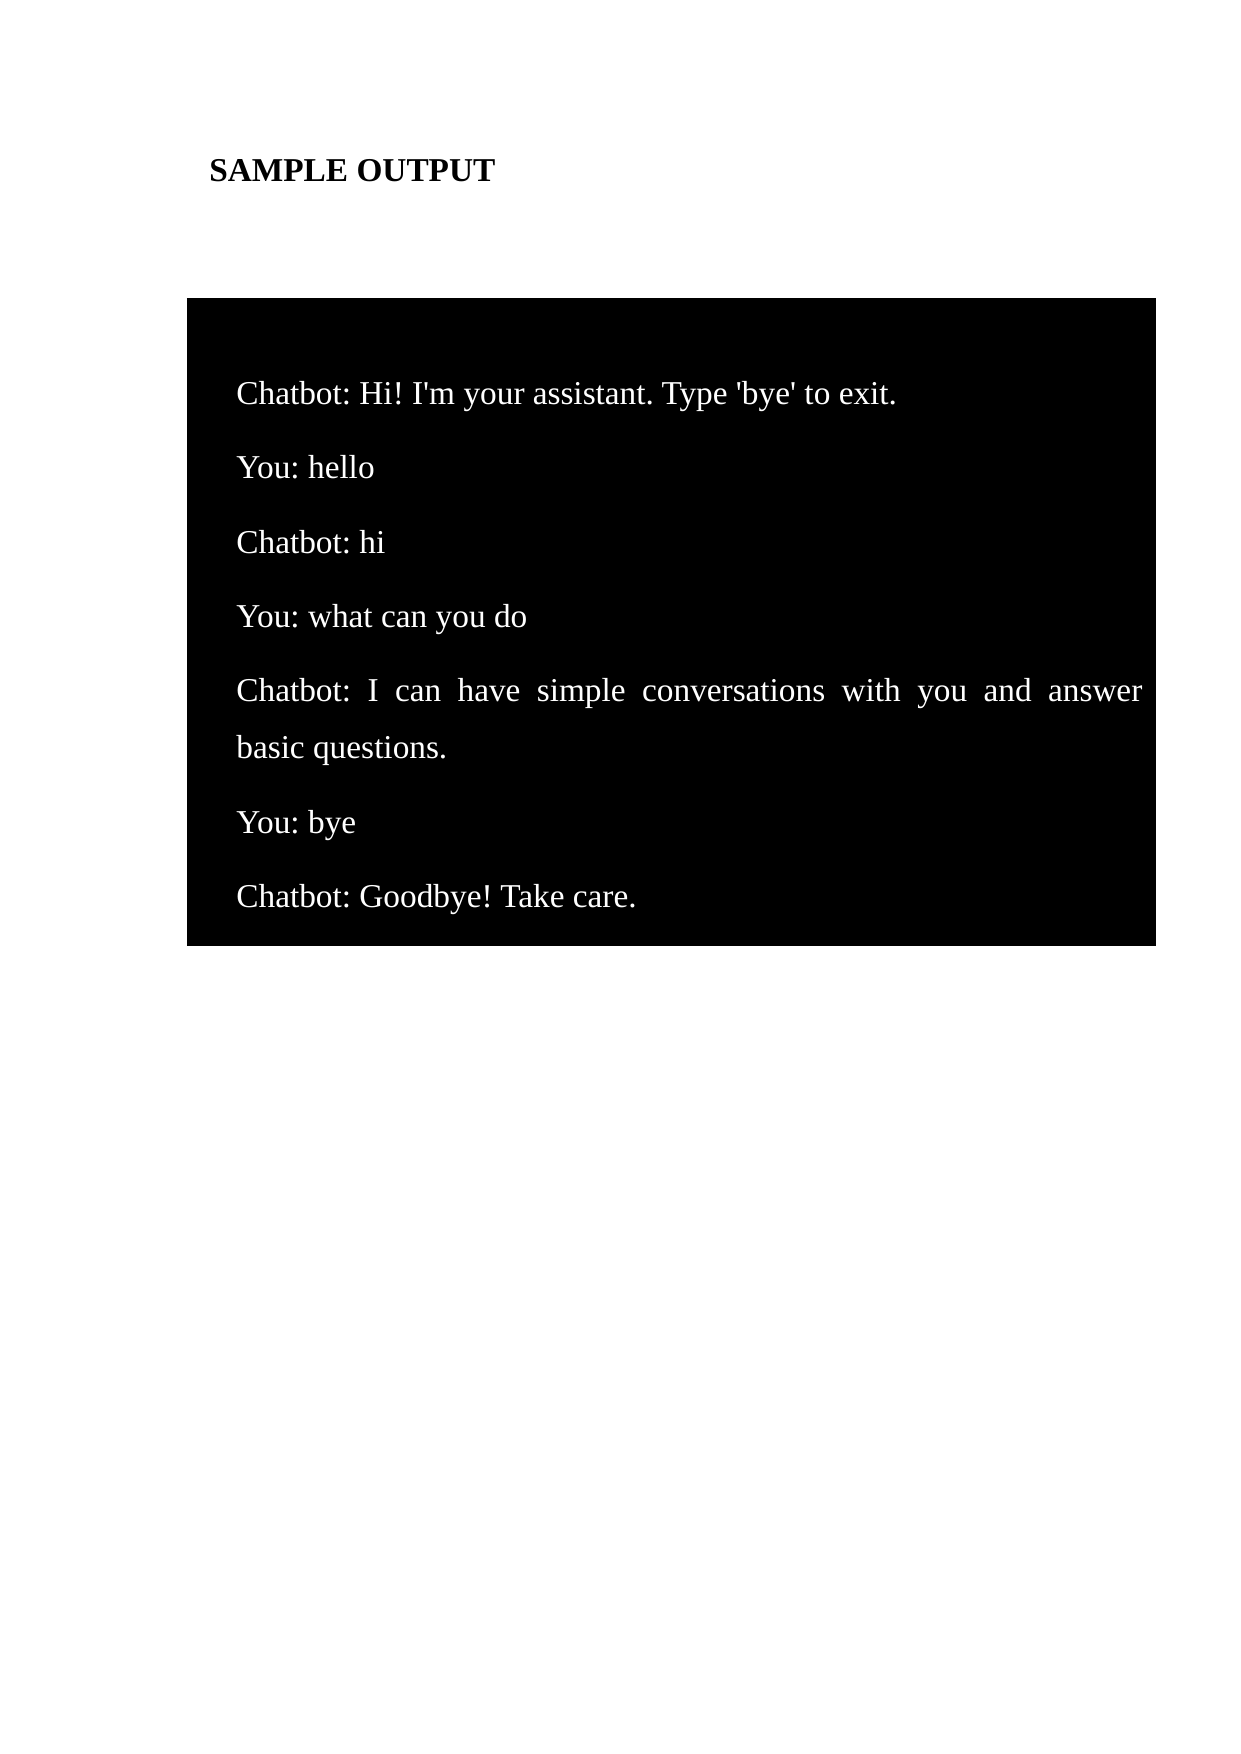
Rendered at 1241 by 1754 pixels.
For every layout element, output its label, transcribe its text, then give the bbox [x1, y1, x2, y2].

table_header Chatbot: Hi! I'm your assistant. Type 'bye' to exit. You: hello Chatbot: hi You: what can you do Chatbot: I can have simple conversations with you and answer basic questions. You: bye Chatbot: Goodbye! Take care. [188, 299, 1154, 945]
text SAMPLE OUTPUT [209, 150, 1090, 188]
